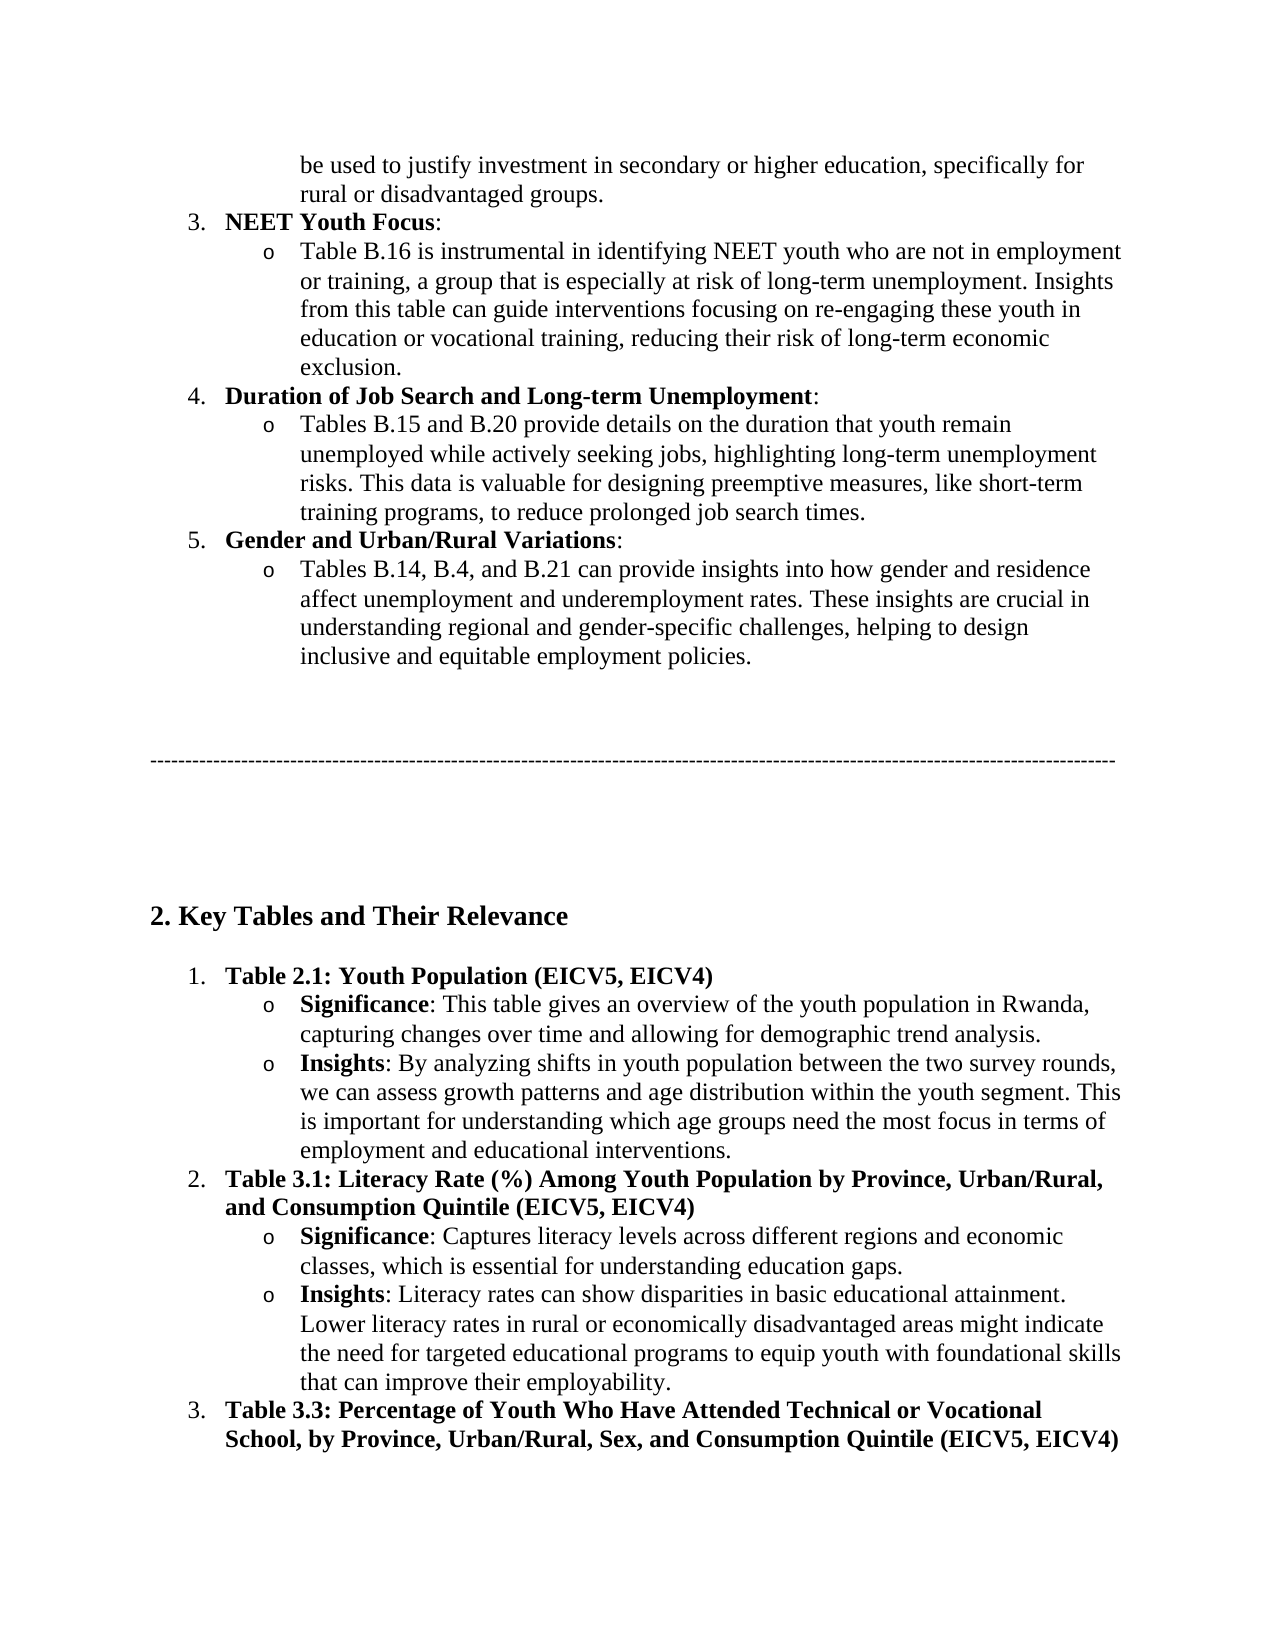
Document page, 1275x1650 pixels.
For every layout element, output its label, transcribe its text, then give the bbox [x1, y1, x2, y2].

list Tables B.15 and B.20 provide details on the duration that youth remain unemployed while actively seeking jobs, highlighting long-term unemployment risks. This data is valuable for designing preemptive measures, like short-term training programs, to reduce prolonged job search times. [262, 409, 1125, 525]
list Insights: By analyzing shifts in youth population between the two survey rounds, we can assess growth patterns and age distribution within the youth segment. This is important for understanding which age groups need the most focus in terms of employment and educational interventions. [262, 1048, 1125, 1164]
list Significance: This table gives an overview of the youth population in Rwanda, capturing changes over time and allowing for demographic trend analysis. [262, 989, 1125, 1048]
list NEET Youth Focus: [187, 207, 1125, 236]
list Significance: Captures literacy levels across different regions and economic classes, which is essential for understanding education gaps. [262, 1221, 1125, 1279]
list Table 3.1: Literacy Rate (%) Among Youth Population by Province, Urban/Rural, and Consumption Quintile (EICV5, EICV4) [187, 1164, 1125, 1221]
list Insights: Literacy rates can show disparities in basic educational attainment. Lower literacy rates in rural or economically disadvantaged areas might indicate the need for targeted educational programs to equip youth with foundational skills that can improve their employability. [262, 1279, 1125, 1395]
list Table 3.3: Percentage of Youth Who Have Attended Technical or Vocational School, by Province, Urban/Rural, Sex, and Consumption Quintile (EICV5, EICV4) [187, 1395, 1125, 1453]
list Duration of Job Search and Long-term Unemployment: [187, 381, 1125, 409]
subtitle 2. Key Tables and Their Relevance [150, 899, 1125, 932]
list Gender and Urban/Rural Variations: [187, 525, 1125, 554]
text ------------------------------------------------------------------------------------------------------------------------------------------ [150, 746, 1125, 774]
list Table 2.1: Youth Population (EICV5, EICV4) [187, 961, 1125, 989]
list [262, 150, 1125, 207]
list Tables B.14, B.4, and B.21 can provide insights into how gender and residence affect unemployment and underemployment rates. These insights are crucial in understanding regional and gender-specific challenges, helping to design inclusive and equitable employment policies. [262, 554, 1125, 670]
list Table B.16 is instrumental in identifying NEET youth who are not in employment or training, a group that is especially at risk of long-term unemployment. Insights from this table can guide interventions focusing on re-engaging these youth in education or vocational training, reducing their risk of long-term economic exclusion. [262, 236, 1125, 381]
